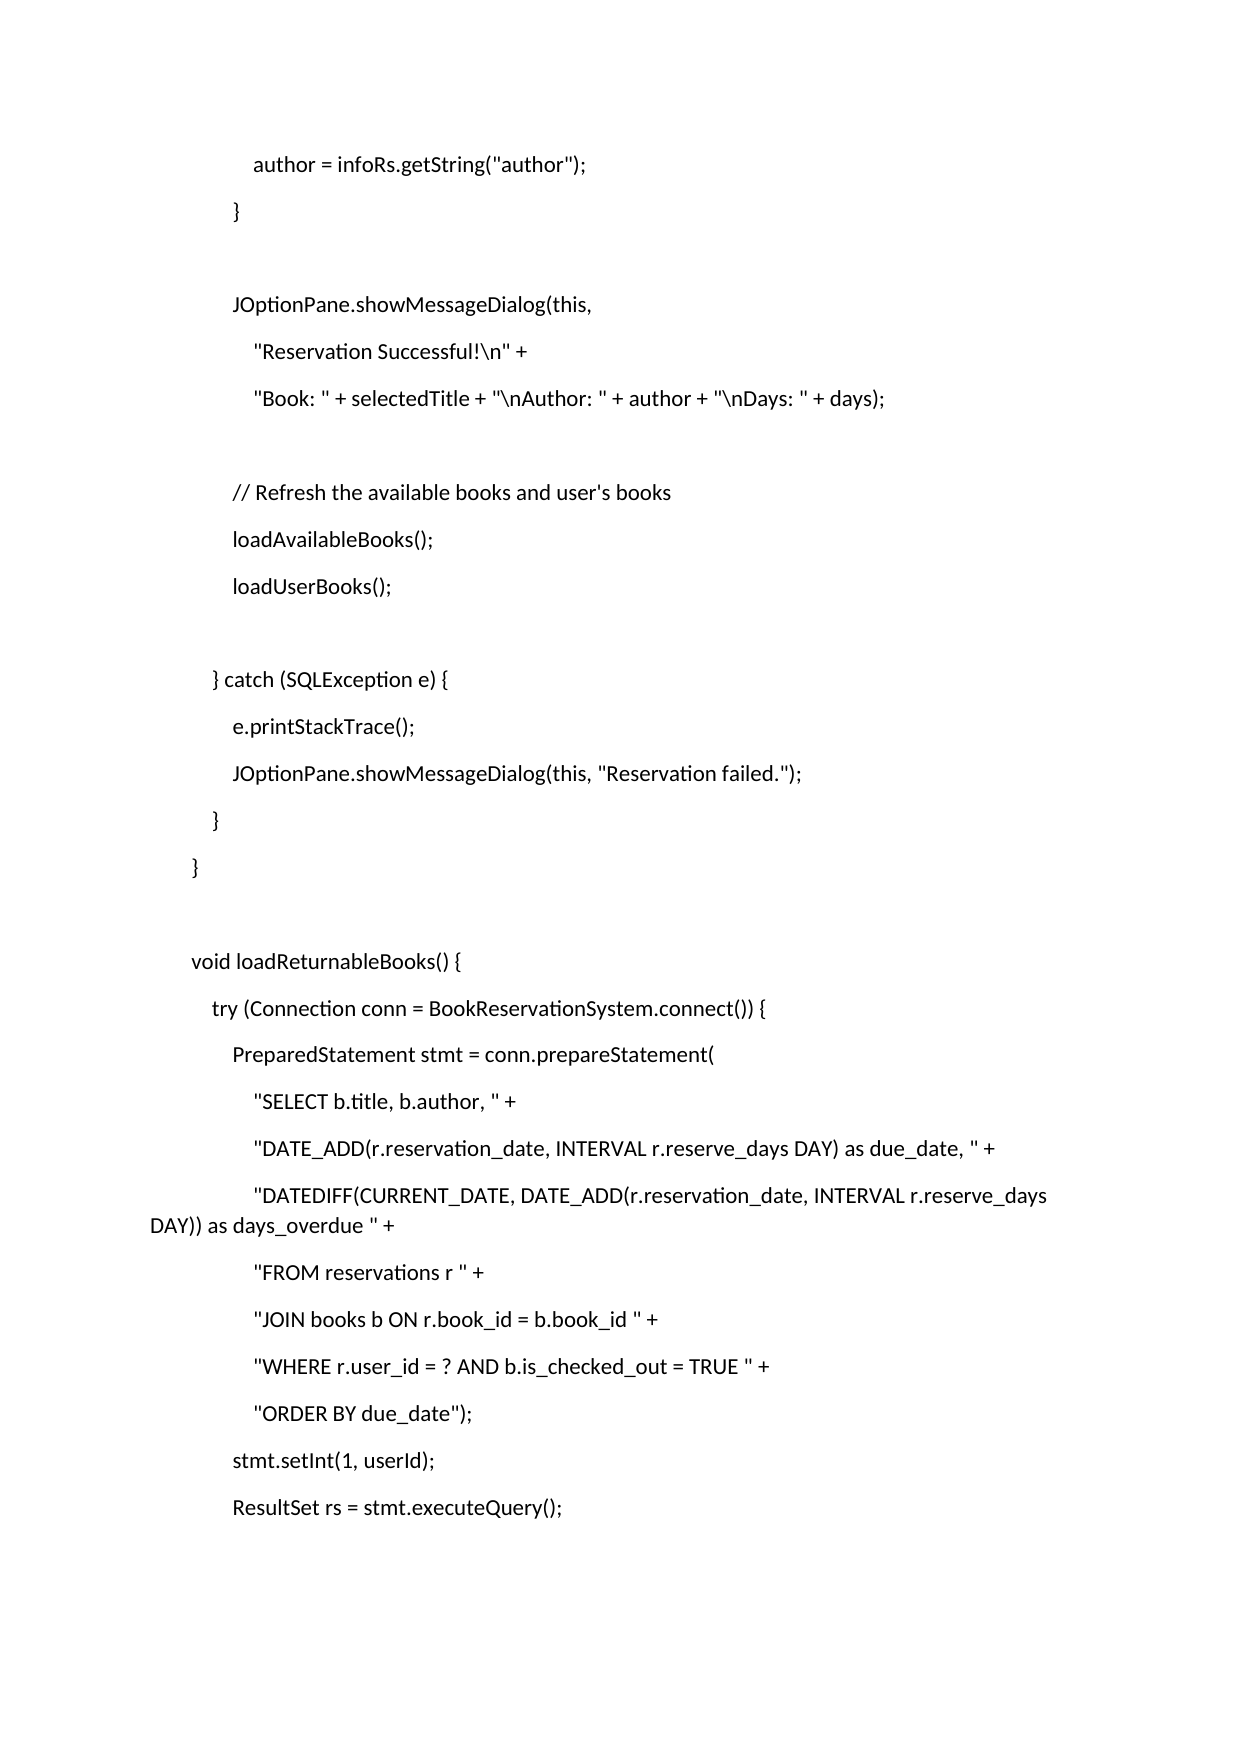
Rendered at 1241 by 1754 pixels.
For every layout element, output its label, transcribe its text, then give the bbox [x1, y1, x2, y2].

text JOptionPane.showMessageDialog(this, "Reservation failed."); [150, 759, 1090, 787]
text } catch (SQLException e) { [150, 666, 1090, 694]
text stmt.setInt(1, userId); [150, 1446, 1090, 1474]
text e.printStackTrace(); [150, 712, 1090, 741]
text } [150, 853, 1090, 881]
text "WHERE r.user_id = ? AND b.is_checked_out = TRUE " + [150, 1352, 1090, 1380]
text "DATEDIFF(CURRENT_DATE, DATE_ADD(r.reservation_date, INTERVAL r.reserve_days DAY)) as days_overdue " + [150, 1181, 1090, 1239]
text author = infoRs.getString("author"); [150, 150, 1090, 178]
text "ORDER BY due_date"); [150, 1399, 1090, 1427]
text "Book: " + selectedTitle + "\nAuthor: " + author + "\nDays: " + days); [150, 384, 1090, 412]
text } [150, 806, 1090, 834]
text ResultSet rs = stmt.executeQuery(); [150, 1493, 1090, 1521]
text loadAvailableBooks(); [150, 525, 1090, 553]
text "DATE_ADD(r.reservation_date, INTERVAL r.reserve_days DAY) as due_date, " + [150, 1134, 1090, 1162]
text loadUserBooks(); [150, 572, 1090, 600]
text // Refresh the available books and user's books [150, 478, 1090, 506]
text PreparedStatement stmt = conn.prepareStatement( [150, 1041, 1090, 1069]
text try (Connection conn = BookReservationSystem.connect()) { [150, 994, 1090, 1022]
text JOptionPane.showMessageDialog(this, [150, 291, 1090, 319]
text } [150, 197, 1090, 225]
text "Reservation Successful!\n" + [150, 337, 1090, 366]
text "FROM reservations r " + [150, 1258, 1090, 1286]
text "JOIN books b ON r.book_id = b.book_id " + [150, 1305, 1090, 1333]
text "SELECT b.title, b.author, " + [150, 1087, 1090, 1116]
text void loadReturnableBooks() { [150, 947, 1090, 975]
